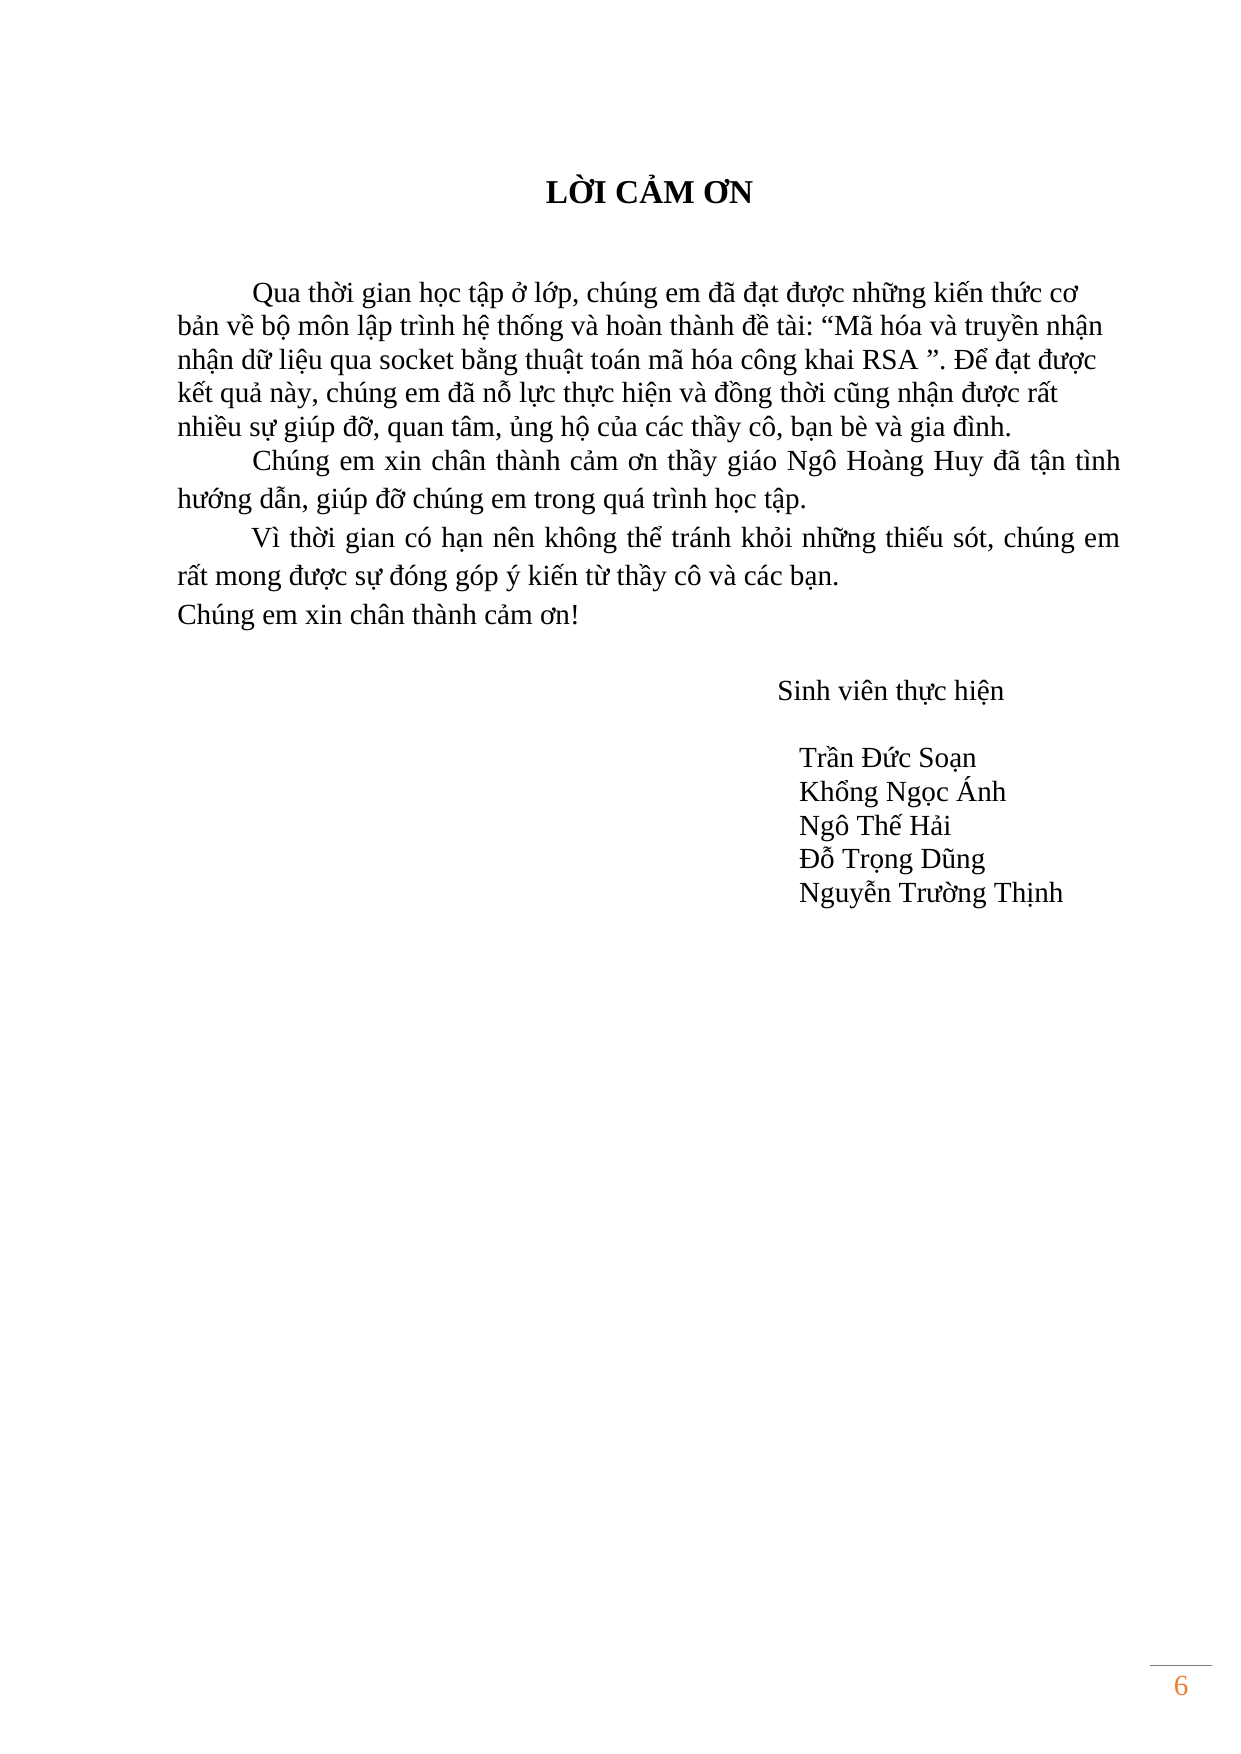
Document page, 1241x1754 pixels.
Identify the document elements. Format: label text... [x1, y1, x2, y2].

text Khổng Ngọc Ánh [702, 774, 1122, 808]
text Trần Đức Soạn [702, 741, 1122, 774]
text Đỗ Trọng Dũng [702, 841, 1122, 875]
text Qua thời gian học tập ở lớp, chúng em đã đạt được những kiến thức cơ bản về bộ môn lập trình hệ thống và hoàn thành đề tài: “Mã hóa và truyền nhận nhận dữ liệu qua socket bằng thuật toán mã hóa công khai RSA ”. Để đạt được kết quả này, chúng em đã nỗ lực thực hiện và đồng thời cũng nhận được rất nhiều sự giúp đỡ, quan tâm, ủng hộ của các thầy cô, bạn bè và gia đình. [177, 275, 1122, 443]
text Vì thời gian có hạn nên không thể tránh khỏi những thiếu sót, chúng em rất mong được sự đóng góp ý kiến từ thầy cô và các bạn. [177, 520, 1122, 592]
subtitle LỜI CẢM ƠN [177, 172, 1122, 210]
text Chúng em xin chân thành cảm ơn! [177, 597, 1122, 630]
text Nguyễn Trường Thịnh [702, 875, 1122, 908]
text Chúng em xin chân thành cảm ơn thầy giáo Ngô Hoàng Huy đã tận tình hướng dẫn, giúp đỡ chúng em trong quá trình học tập. [177, 443, 1122, 515]
text Ngô Thế Hải [777, 808, 1122, 841]
text Sinh viên thực hiện [777, 673, 1122, 707]
